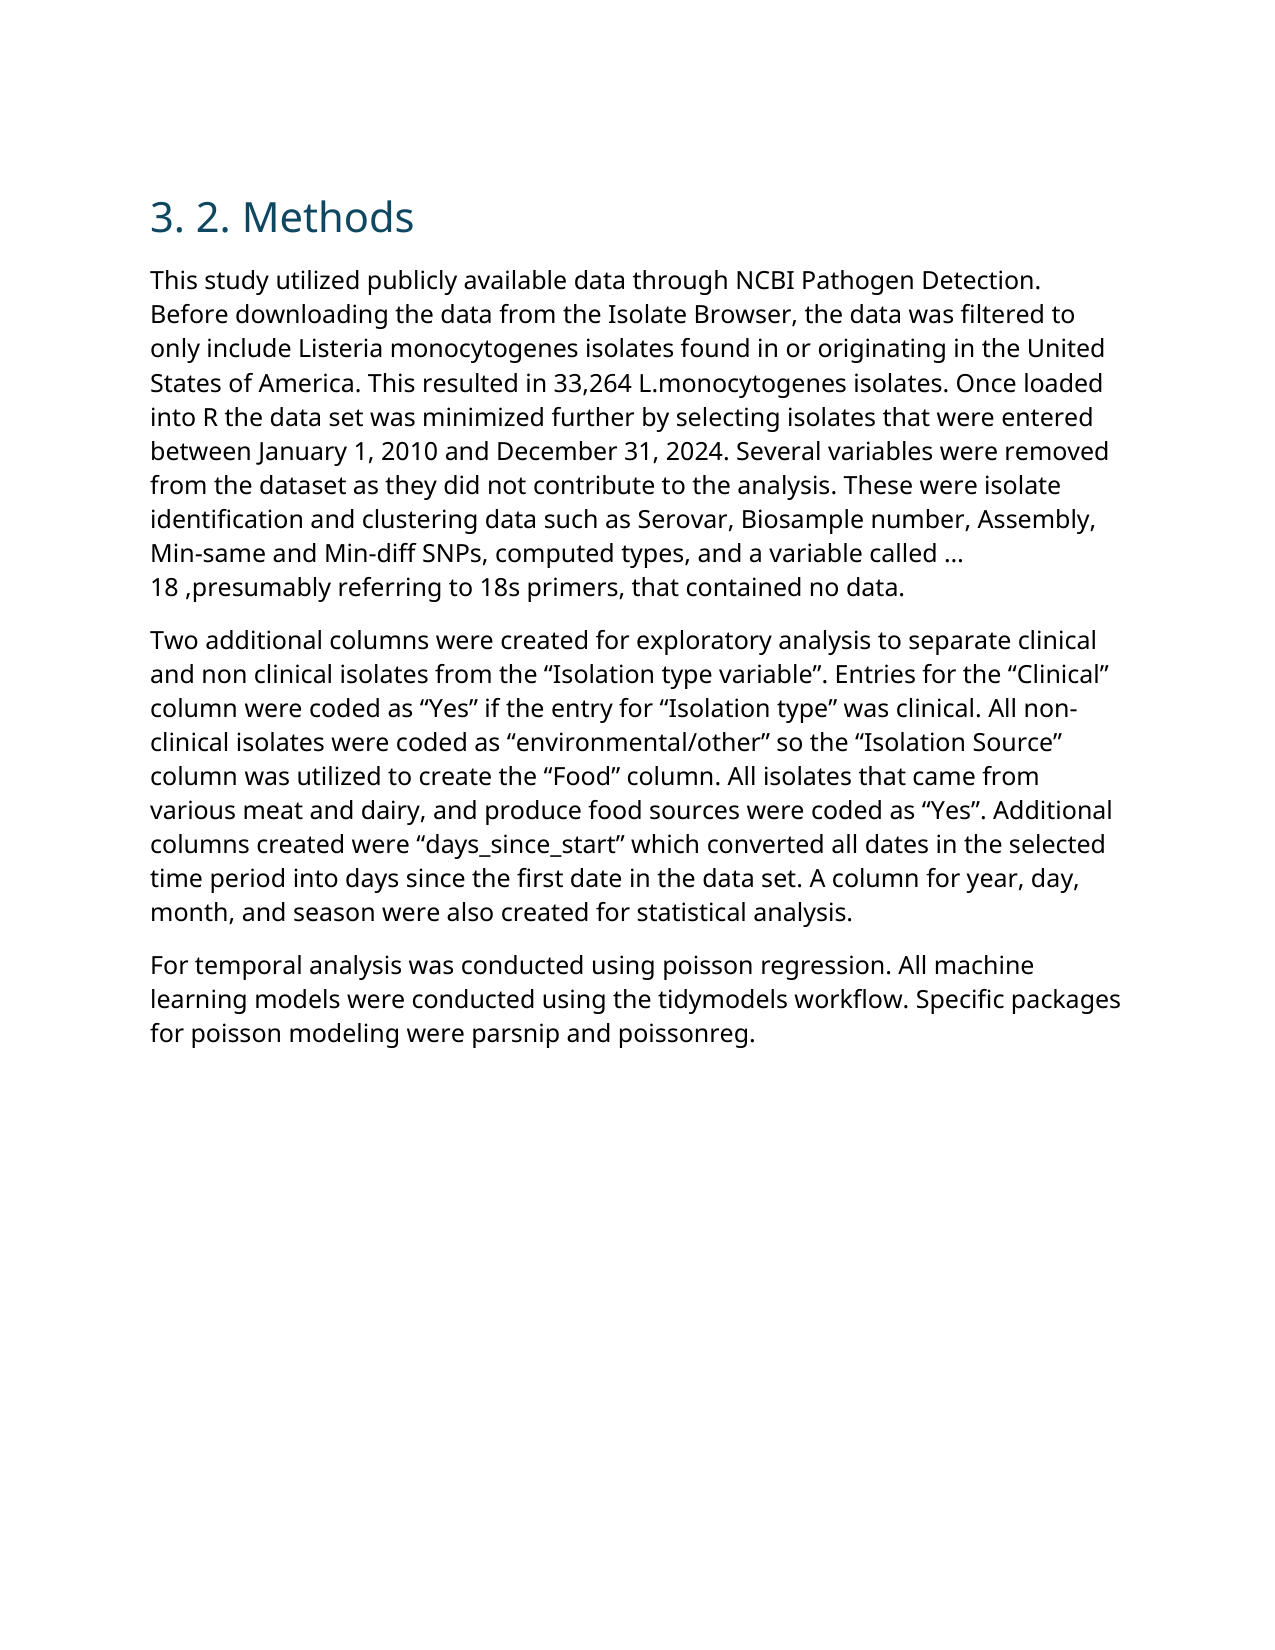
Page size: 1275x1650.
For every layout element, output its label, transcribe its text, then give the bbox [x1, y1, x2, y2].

subtitle 3. 2. Methods [150, 187, 1125, 244]
text This study utilized publicly available data through NCBI Pathogen Detection. Before downloading the data from the Isolate Browser, the data was filtered to only include Listeria monocytogenes isolates found in or originating in the United States of America. This resulted in 33,264 L.monocytogenes isolates. Once loaded into R the data set was minimized further by selecting isolates that were entered between January 1, 2010 and December 31, 2024. Several variables were removed from the dataset as they did not contribute to the analysis. These were isolate identification and clustering data such as Serovar, Biosample number, Assembly, Min-same and Min-diff SNPs, computed types, and a variable called …18 ,presumably referring to 18s primers, that contained no data. [150, 263, 1125, 604]
text Two additional columns were created for exploratory analysis to separate clinical and non clinical isolates from the “Isolation type variable”. Entries for the “Clinical” column were coded as “Yes” if the entry for “Isolation type” was clinical. All non-clinical isolates were coded as “environmental/other” so the “Isolation Source” column was utilized to create the “Food” column. All isolates that came from various meat and dairy, and produce food sources were coded as “Yes”. Additional columns created were “days_since_start” which converted all dates in the selected time period into days since the first date in the data set. A column for year, day, month, and season were also created for statistical analysis. [150, 622, 1125, 929]
text For temporal analysis was conducted using poisson regression. All machine learning models were conducted using the tidymodels workflow. Specific packages for poisson modeling were parsnip and poissonreg. [150, 948, 1125, 1050]
